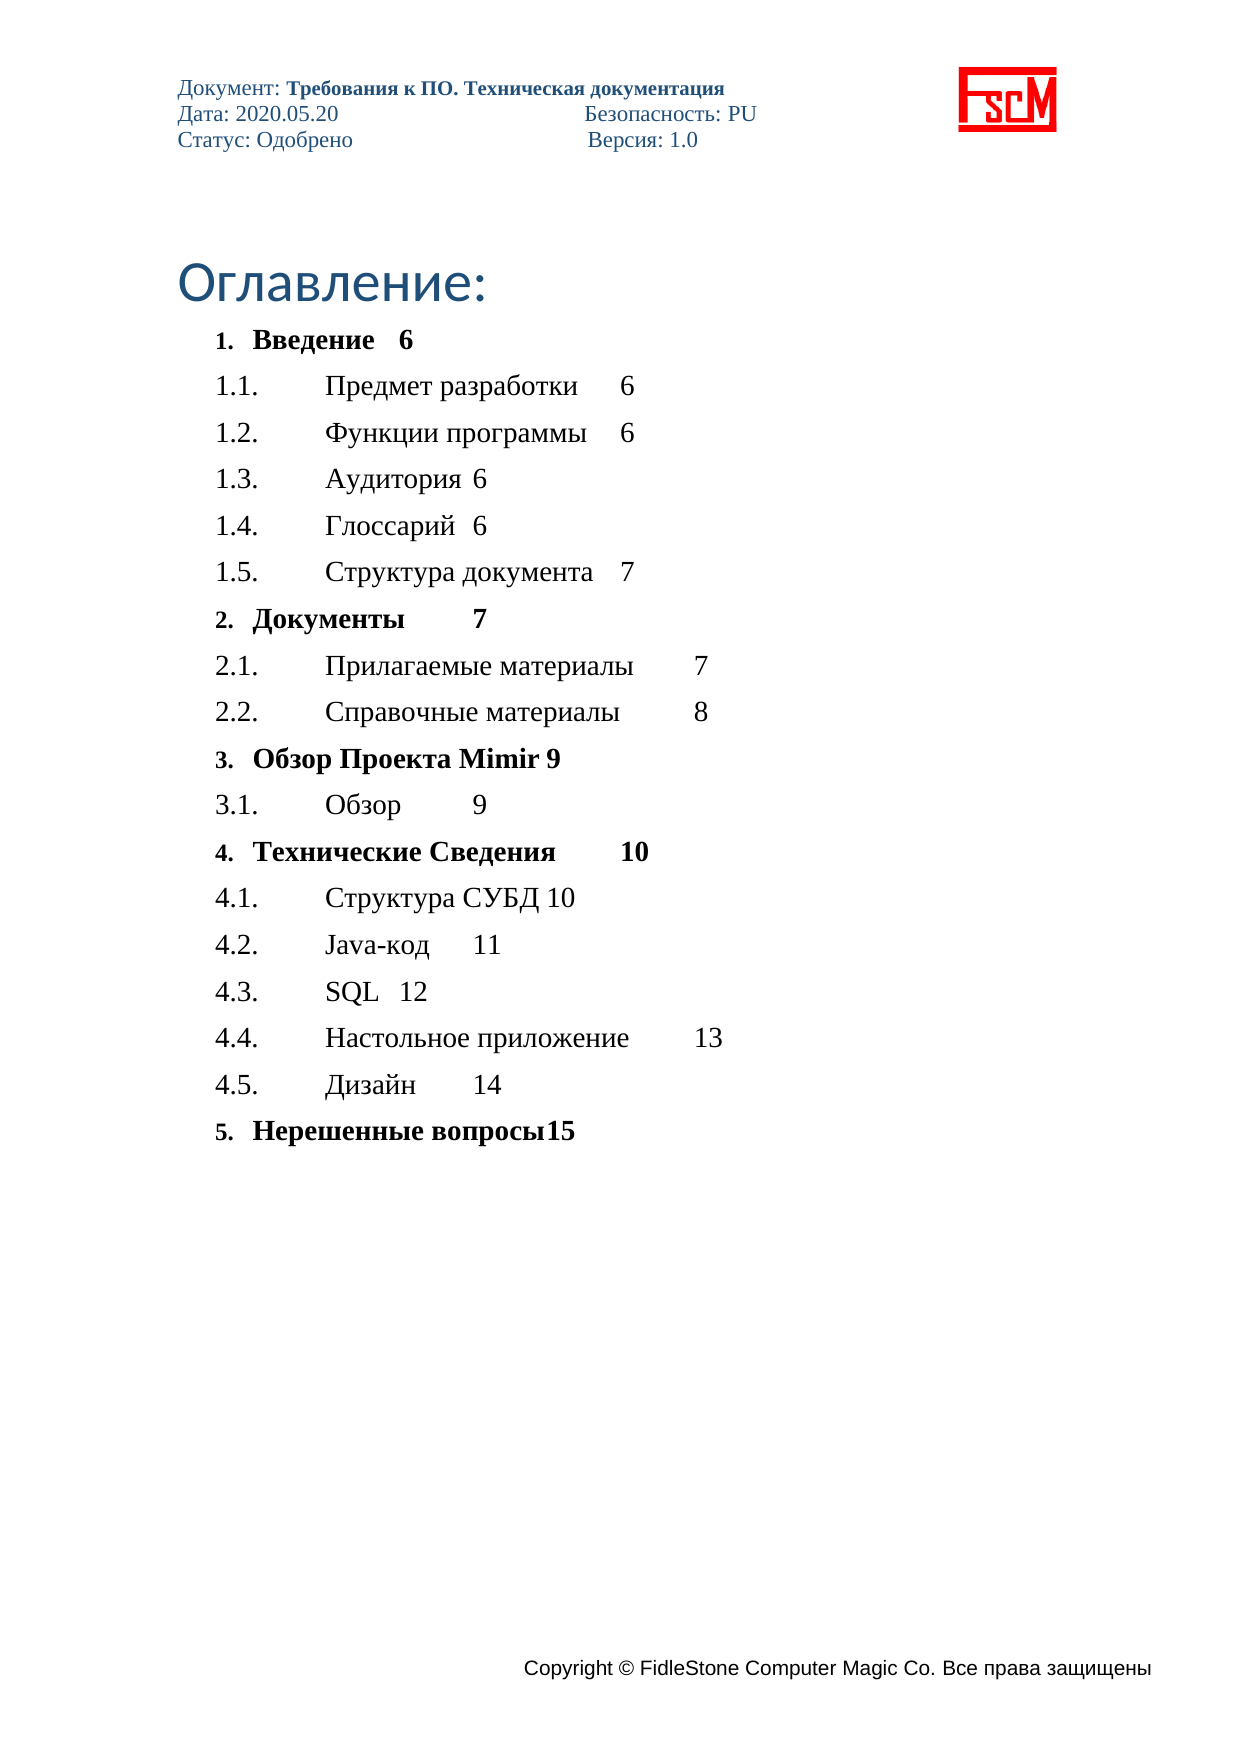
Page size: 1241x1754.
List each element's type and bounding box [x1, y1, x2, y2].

picture [951, 61, 1064, 138]
